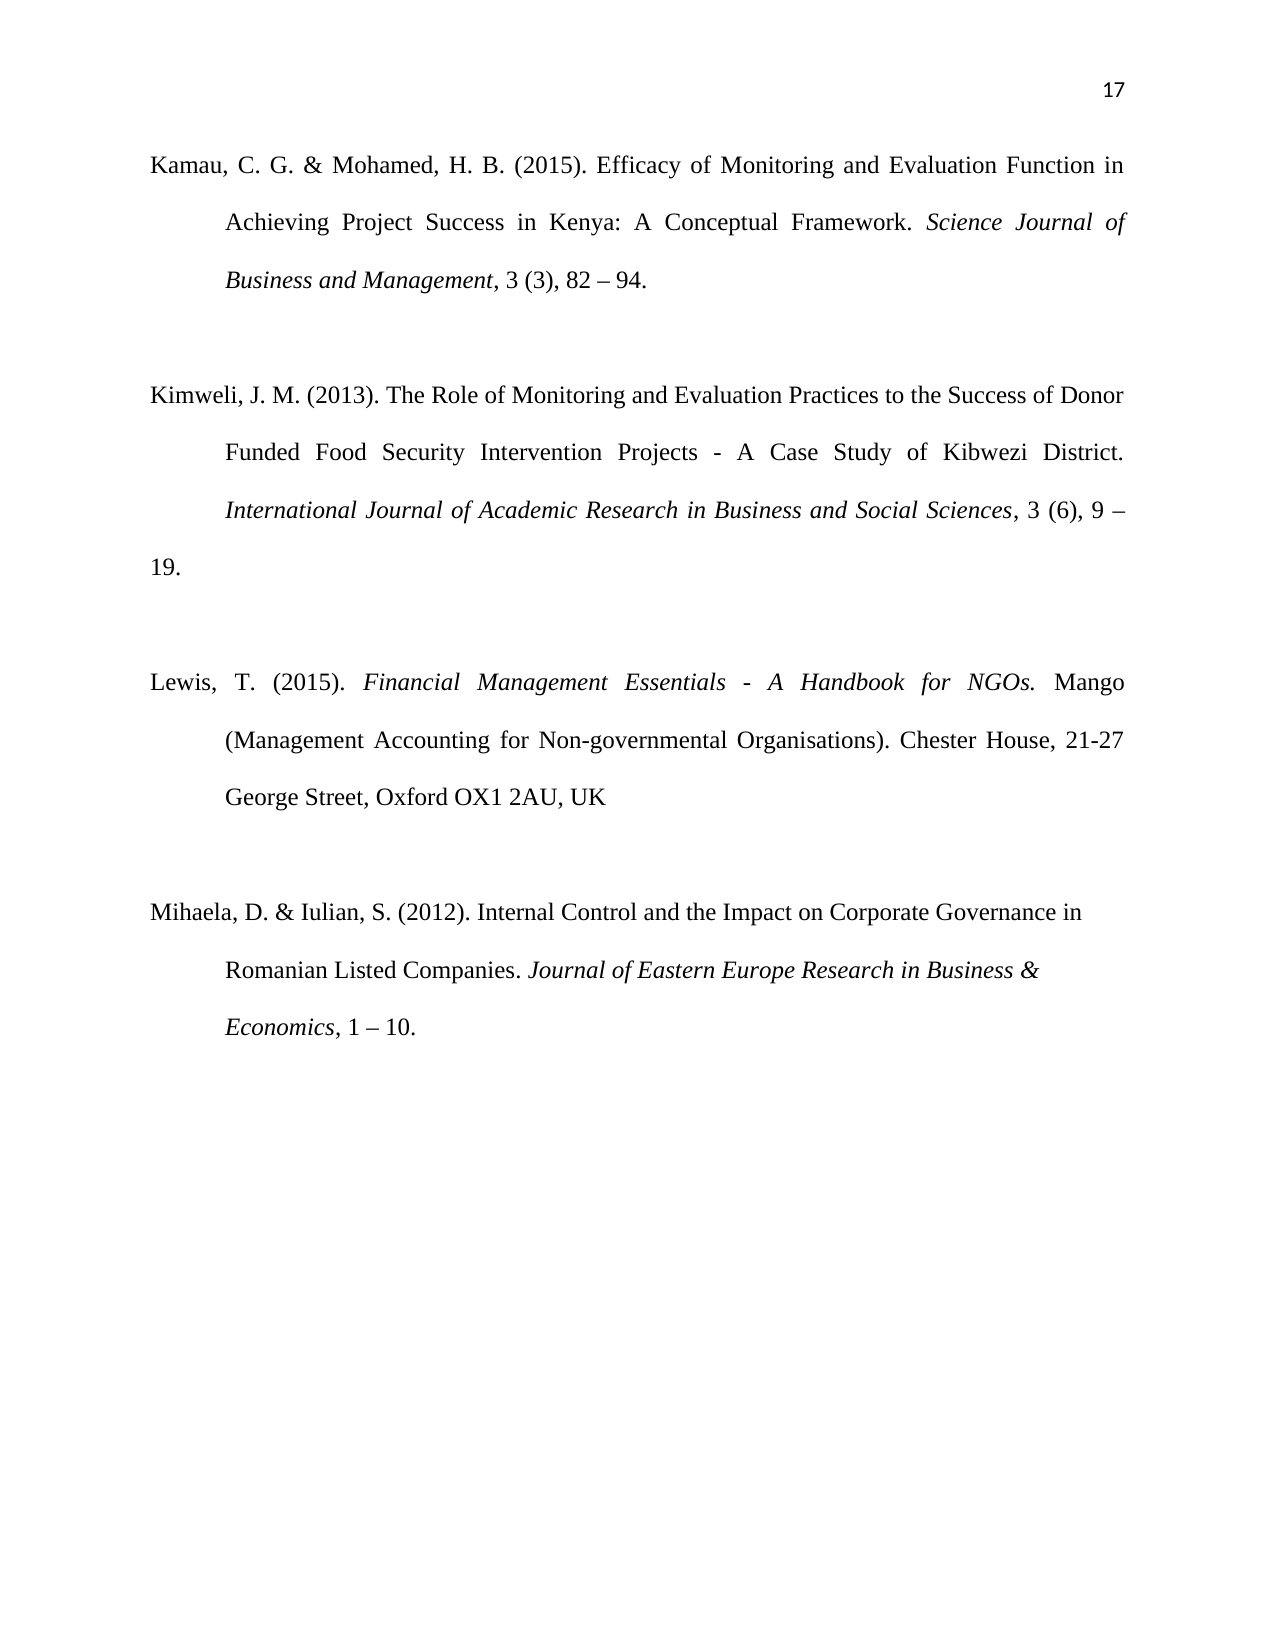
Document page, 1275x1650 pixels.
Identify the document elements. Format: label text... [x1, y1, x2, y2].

text Kamau, C. G. & Mohamed, H. B. (2015). Efficacy of Monitoring and Evaluation Function in Achieving Project Success in Kenya: A Conceptual Framework. Science Journal of Business and Management, 3 (3), 82 – 94. [150, 150, 1125, 294]
text Lewis, T. (2015). Financial Management Essentials - A Handbook for NGOs. Mango (Management Accounting for Non-governmental Organisations). Chester House, 21-27 George Street, Oxford OX1 2AU, UK [150, 667, 1125, 811]
text Kimweli, J. M. (2013). The Role of Monitoring and Evaluation Practices to the Success of Donor Funded Food Security Intervention Projects - A Case Study of Kibwezi District. International Journal of Academic Research in Business and Social Sciences, 3 (6), 9 – 19. [150, 380, 1125, 581]
text Mihaela, D. & Iulian, S. (2012). Internal Control and the Impact on Corporate Governance in Romanian Listed Companies. Journal of Eastern Europe Research in Business & Economics, 1 – 10. [150, 897, 1125, 1041]
